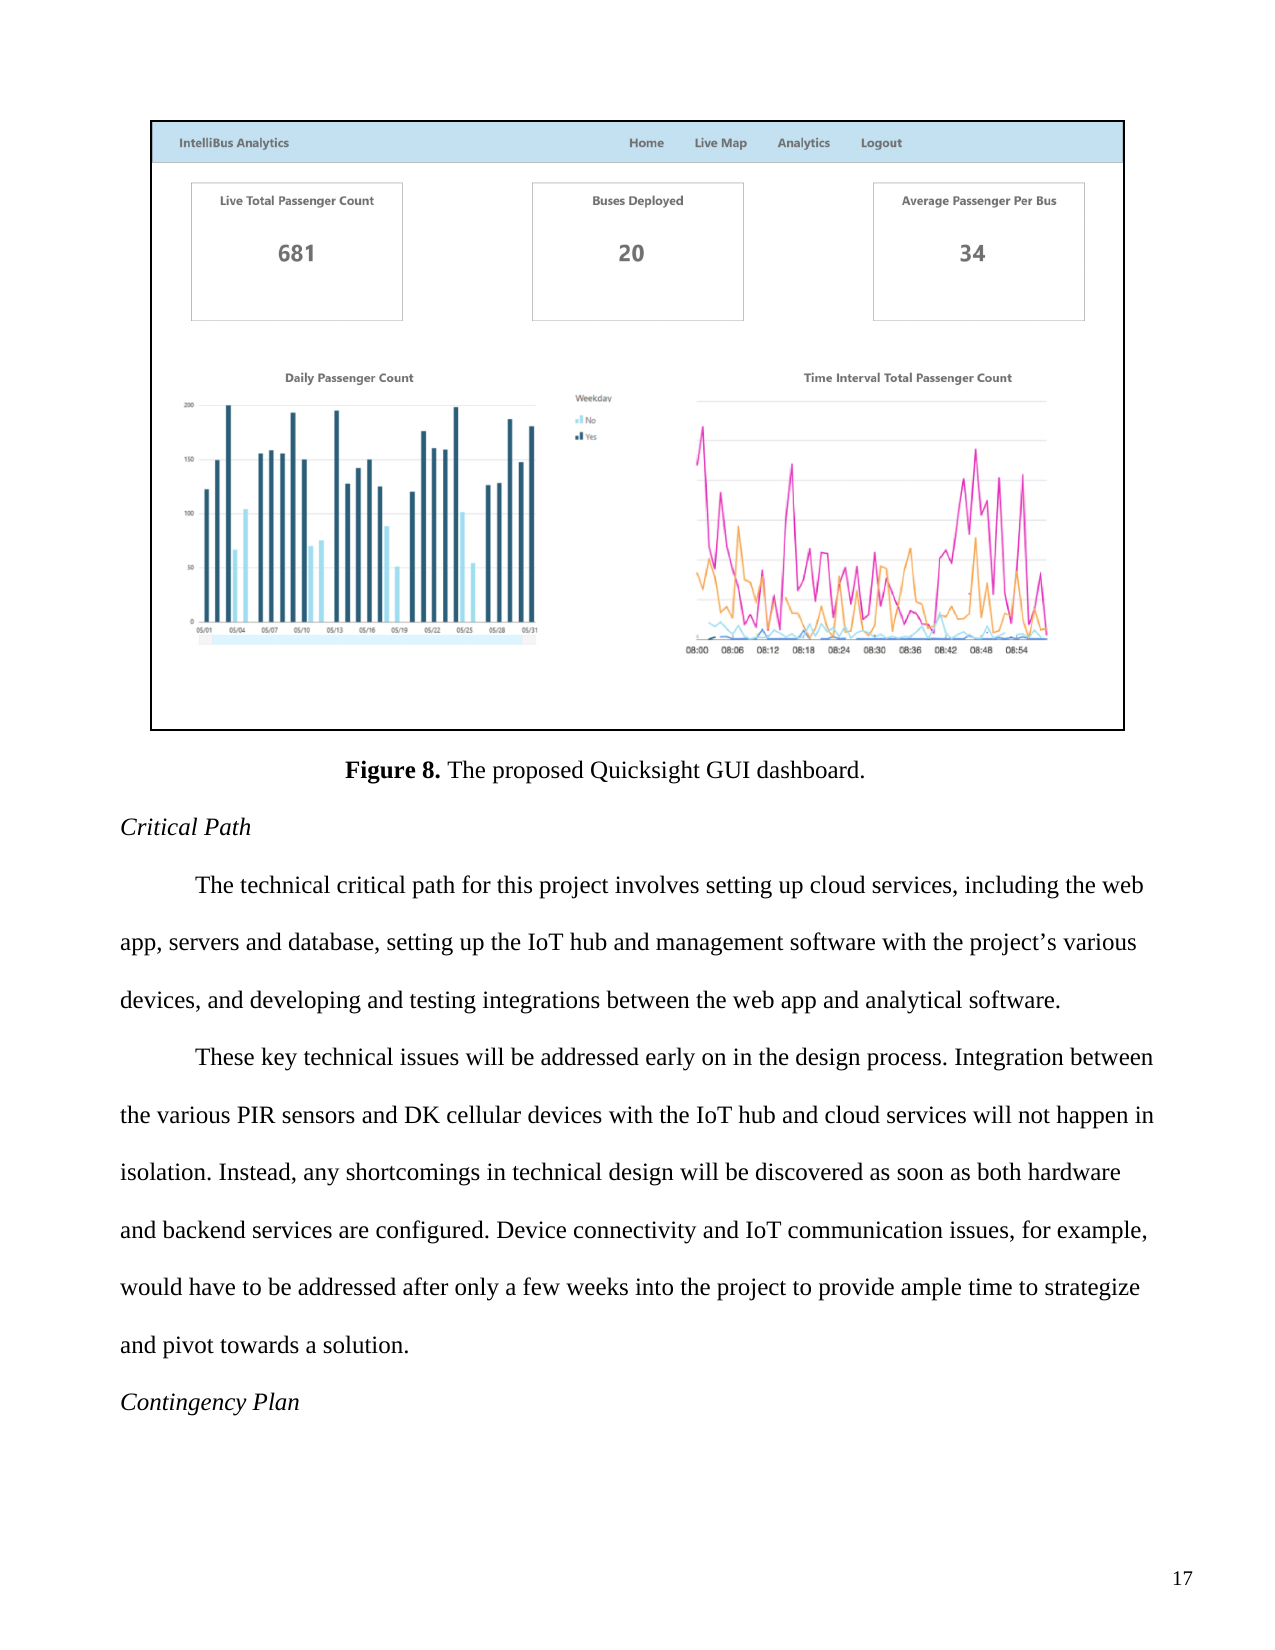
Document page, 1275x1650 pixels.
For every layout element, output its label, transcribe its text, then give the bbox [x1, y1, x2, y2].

text Figure 8. The proposed Quicksight GUI dashboard. [270, 755, 1155, 784]
text Critical Path [120, 812, 1155, 841]
text These key technical issues will be addressed early on in the design process. Integration between the various PIR sensors and DK cellular devices with the IoT hub and cloud services will not happen in isolation. Instead, any shortcomings in technical design will be discovered as soon as both hardware and backend services are configured. Device connectivity and IoT communication issues, for example, would have to be addressed after only a few weeks into the project to provide ample time to strategize and pivot towards a solution. [120, 1042, 1155, 1359]
text The technical critical path for this project involves setting up cloud services, including the web app, servers and database, setting up the IoT hub and management software with the project’s various devices, and developing and testing integrations between the web app and analytical software. [120, 870, 1155, 1014]
text Contingency Plan [120, 1387, 1155, 1416]
picture [152, 122, 1123, 729]
